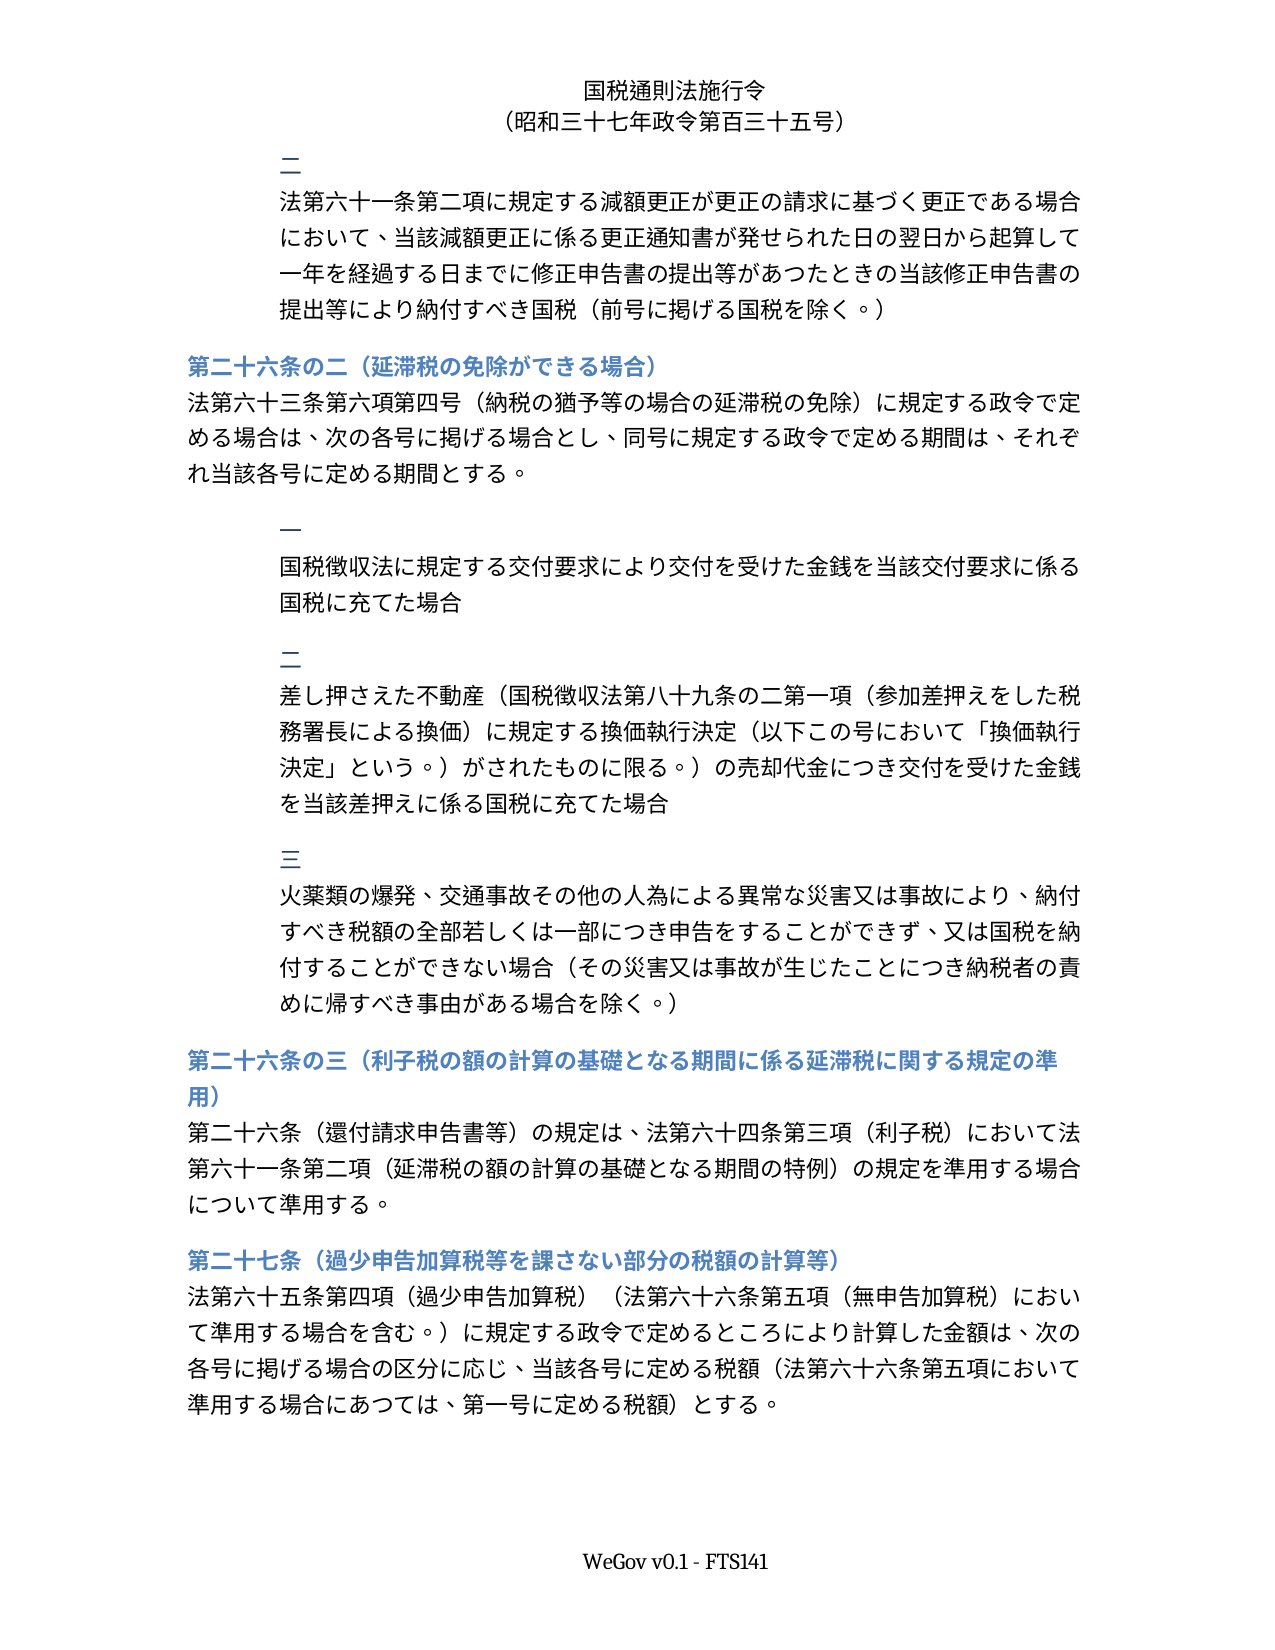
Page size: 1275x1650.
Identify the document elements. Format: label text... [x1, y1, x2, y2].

text 差し押さえた不動産（国税徴収法第八十九条の二第一項（参加差押えをした税務署長による換価）に規定する換価執行決定（以下この号において「換価執行決定」という。）がされたものに限る。）の売却代金につき交付を受けた金銭を当該差押えに係る国税に充てた場合 [279, 680, 1087, 819]
subtitle 第二十六条の三（利子税の額の計算の基礎となる期間に係る延滞税に関する規定の準用） [187, 1045, 1087, 1112]
text 法第六十一条第二項に規定する減額更正が更正の請求に基づく更正である場合において、当該減額更正に係る更正通知書が発せられた日の翌日から起算して一年を経過する日までに修正申告書の提出等があつたときの当該修正申告書の提出等により納付すべき国税（前号に掲げる国税を除く。） [279, 186, 1087, 325]
subtitle 一 [279, 515, 1087, 546]
text 第二十六条（還付請求申告書等）の規定は、法第六十四条第三項（利子税）において法第六十一条第二項（延滞税の額の計算の基礎となる期間の特例）の規定を準用する場合について準用する。 [187, 1117, 1087, 1220]
text 法第六十五条第四項（過少申告加算税）（法第六十六条第五項（無申告加算税）において準用する場合を含む。）に規定する政令で定めるところにより計算した金額は、次の各号に掲げる場合の区分に応じ、当該各号に定める税額（法第六十六条第五項において準用する場合にあつては、第一号に定める税額）とする。 [187, 1281, 1087, 1420]
subtitle 二 [279, 150, 1087, 181]
subtitle 二 [279, 644, 1087, 675]
text 火薬類の爆発、交通事故その他の人為による異常な災害又は事故により、納付すべき税額の全部若しくは一部につき申告をすることができず、又は国税を納付することができない場合（その災害又は事故が生じたことにつき納税者の責めに帰すべき事由がある場合を除く。） [279, 880, 1087, 1019]
subtitle 第二十六条の二（延滞税の免除ができる場合） [187, 351, 1087, 382]
subtitle 三 [279, 844, 1087, 876]
text 国税徴収法に規定する交付要求により交付を受けた金銭を当該交付要求に係る国税に充てた場合 [279, 551, 1087, 618]
text 法第六十三条第六項第四号（納税の猶予等の場合の延滞税の免除）に規定する政令で定める場合は、次の各号に掲げる場合とし、同号に規定する政令で定める期間は、それぞれ当該各号に定める期間とする。 [187, 386, 1087, 489]
subtitle 第二十七条（過少申告加算税等を課さない部分の税額の計算等） [187, 1245, 1087, 1277]
